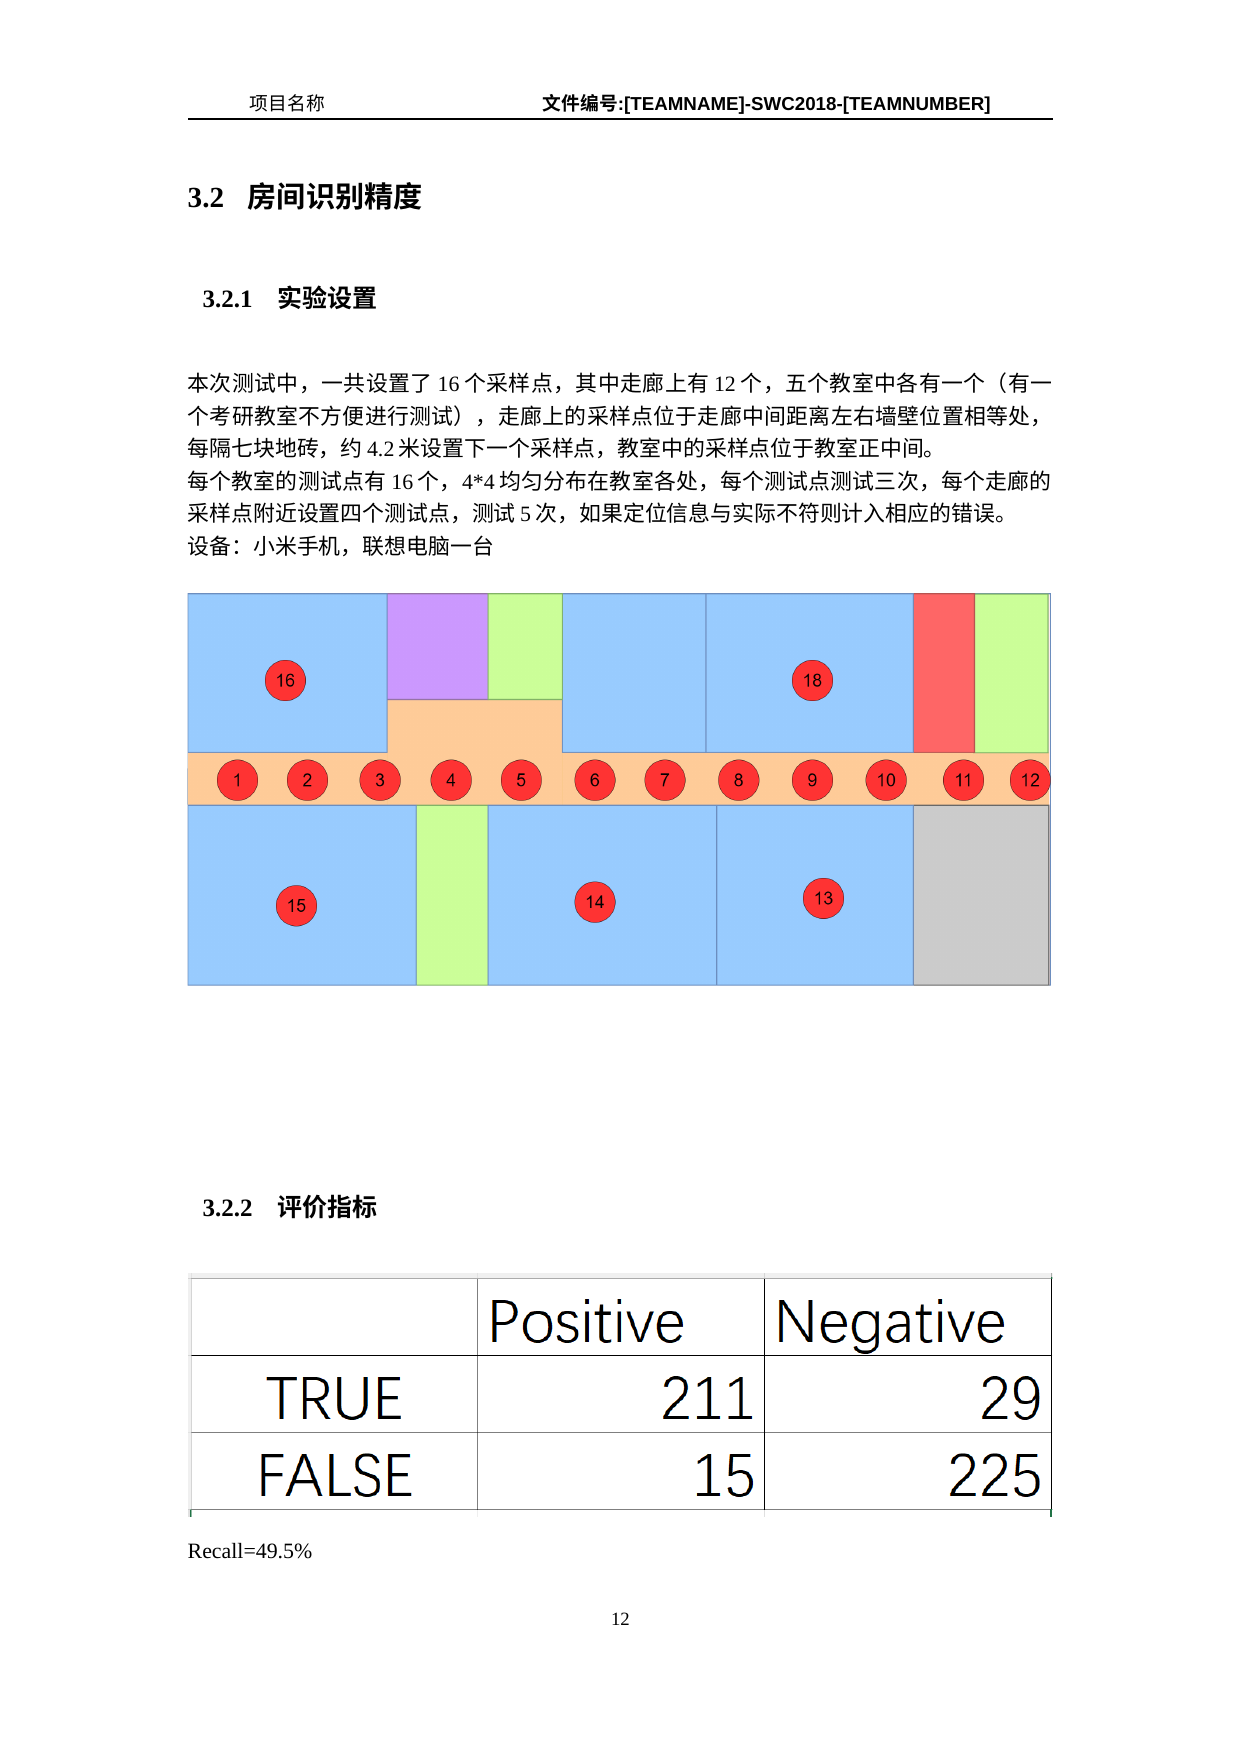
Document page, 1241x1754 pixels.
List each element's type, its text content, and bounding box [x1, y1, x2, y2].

text Recall=49.5% [187, 1534, 1053, 1566]
subtitle 房间识别精度 [187, 162, 1053, 227]
subtitle 实验设置 [202, 264, 1053, 329]
text 本次测试中，一共设置了16个采样点，其中走廊上有12个，五个教室中各有一个（有一个考研教室不方便进行测试），走廊上的采样点位于走廊中间距离左右墙壁位置相等处，每隔七块地砖，约4.2米设置下一个采样点，教室中的采样点位于教室正中间。 [187, 366, 1053, 463]
text 设备：小米手机，联想电脑一台 [187, 528, 1053, 561]
subtitle 评价指标 [202, 1173, 1053, 1238]
picture [187, 593, 1055, 986]
text 每个教室的测试点有16个，4*4均匀分布在教室各处，每个测试点测试三次，每个走廊的采样点附近设置四个测试点，测试5次，如果定位信息与实际不符则计入相应的错误。 [187, 463, 1053, 528]
picture [188, 1273, 1053, 1517]
